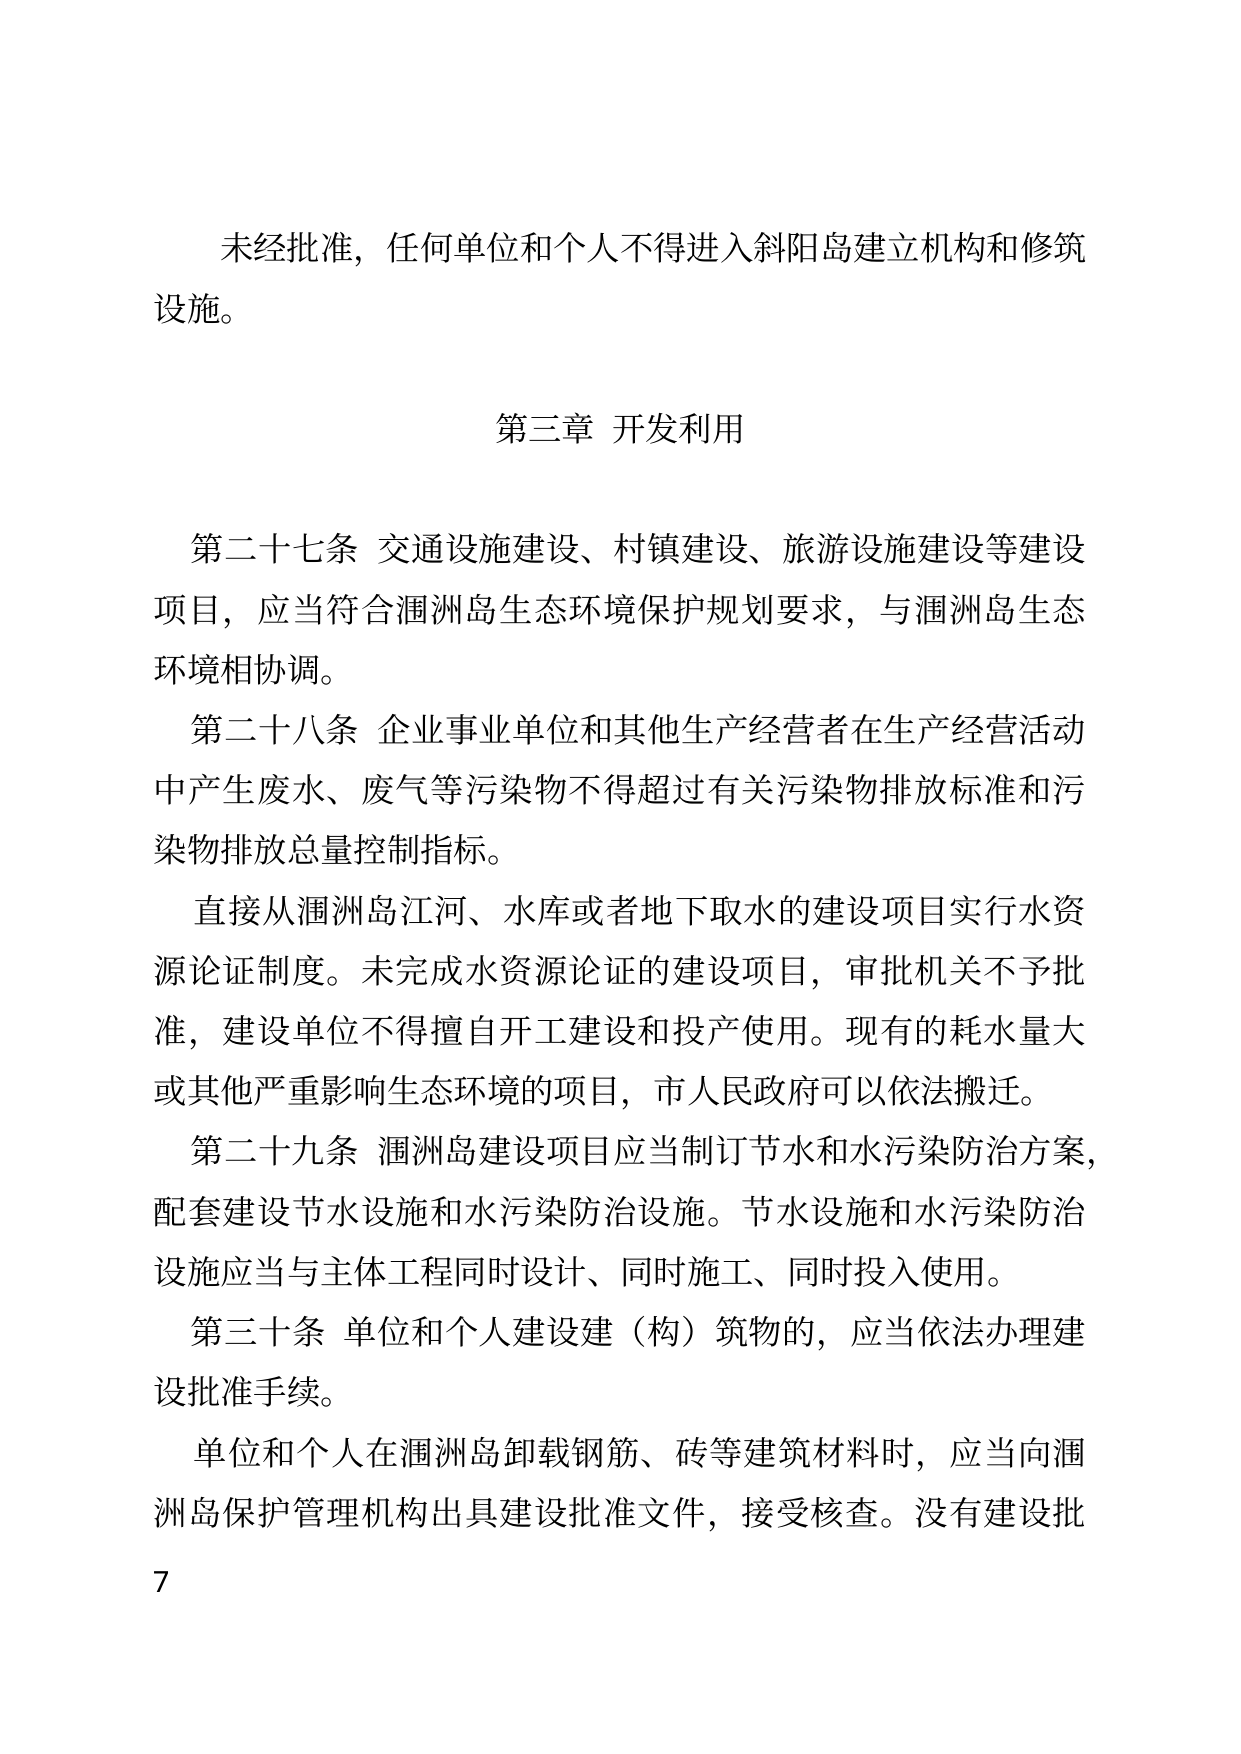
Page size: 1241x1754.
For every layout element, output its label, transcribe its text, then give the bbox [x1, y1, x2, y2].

text 第三章 开发利用 [153, 393, 1087, 453]
text 第三十条 单位和个人建设建（构）筑物的，应当依法办理建设批准手续。 [153, 1296, 1087, 1417]
text 直接从涠洲岛江河、水库或者地下取水的建设项目实行水资源论证制度。未完成水资源论证的建设项目，审批机关不予批准，建设单位不得擅自开工建设和投产使用。现有的耗水量大或其他严重影响生态环境的项目，市人民政府可以依法搬迁。 [153, 875, 1087, 1116]
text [153, 1417, 1087, 1537]
text 第二十九条 涠洲岛建设项目应当制订节水和水污染防治方案，配套建设节水设施和水污染防治设施。节水设施和水污染防治设施应当与主体工程同时设计、同时施工、同时投入使用。 [153, 1116, 1087, 1296]
text 第二十八条 企业事业单位和其他生产经营者在生产经营活动中产生废水、废气等污染物不得超过有关污染物排放标准和污染物排放总量控制指标。 [153, 694, 1087, 875]
text 未经批准，任何单位和个人不得进入斜阳岛建立机构和修筑设施。 [153, 213, 1087, 333]
text 第二十七条 交通设施建设、村镇建设、旅游设施建设等建设项目，应当符合涠洲岛生态环境保护规划要求，与涠洲岛生态环境相协调。 [153, 514, 1087, 694]
